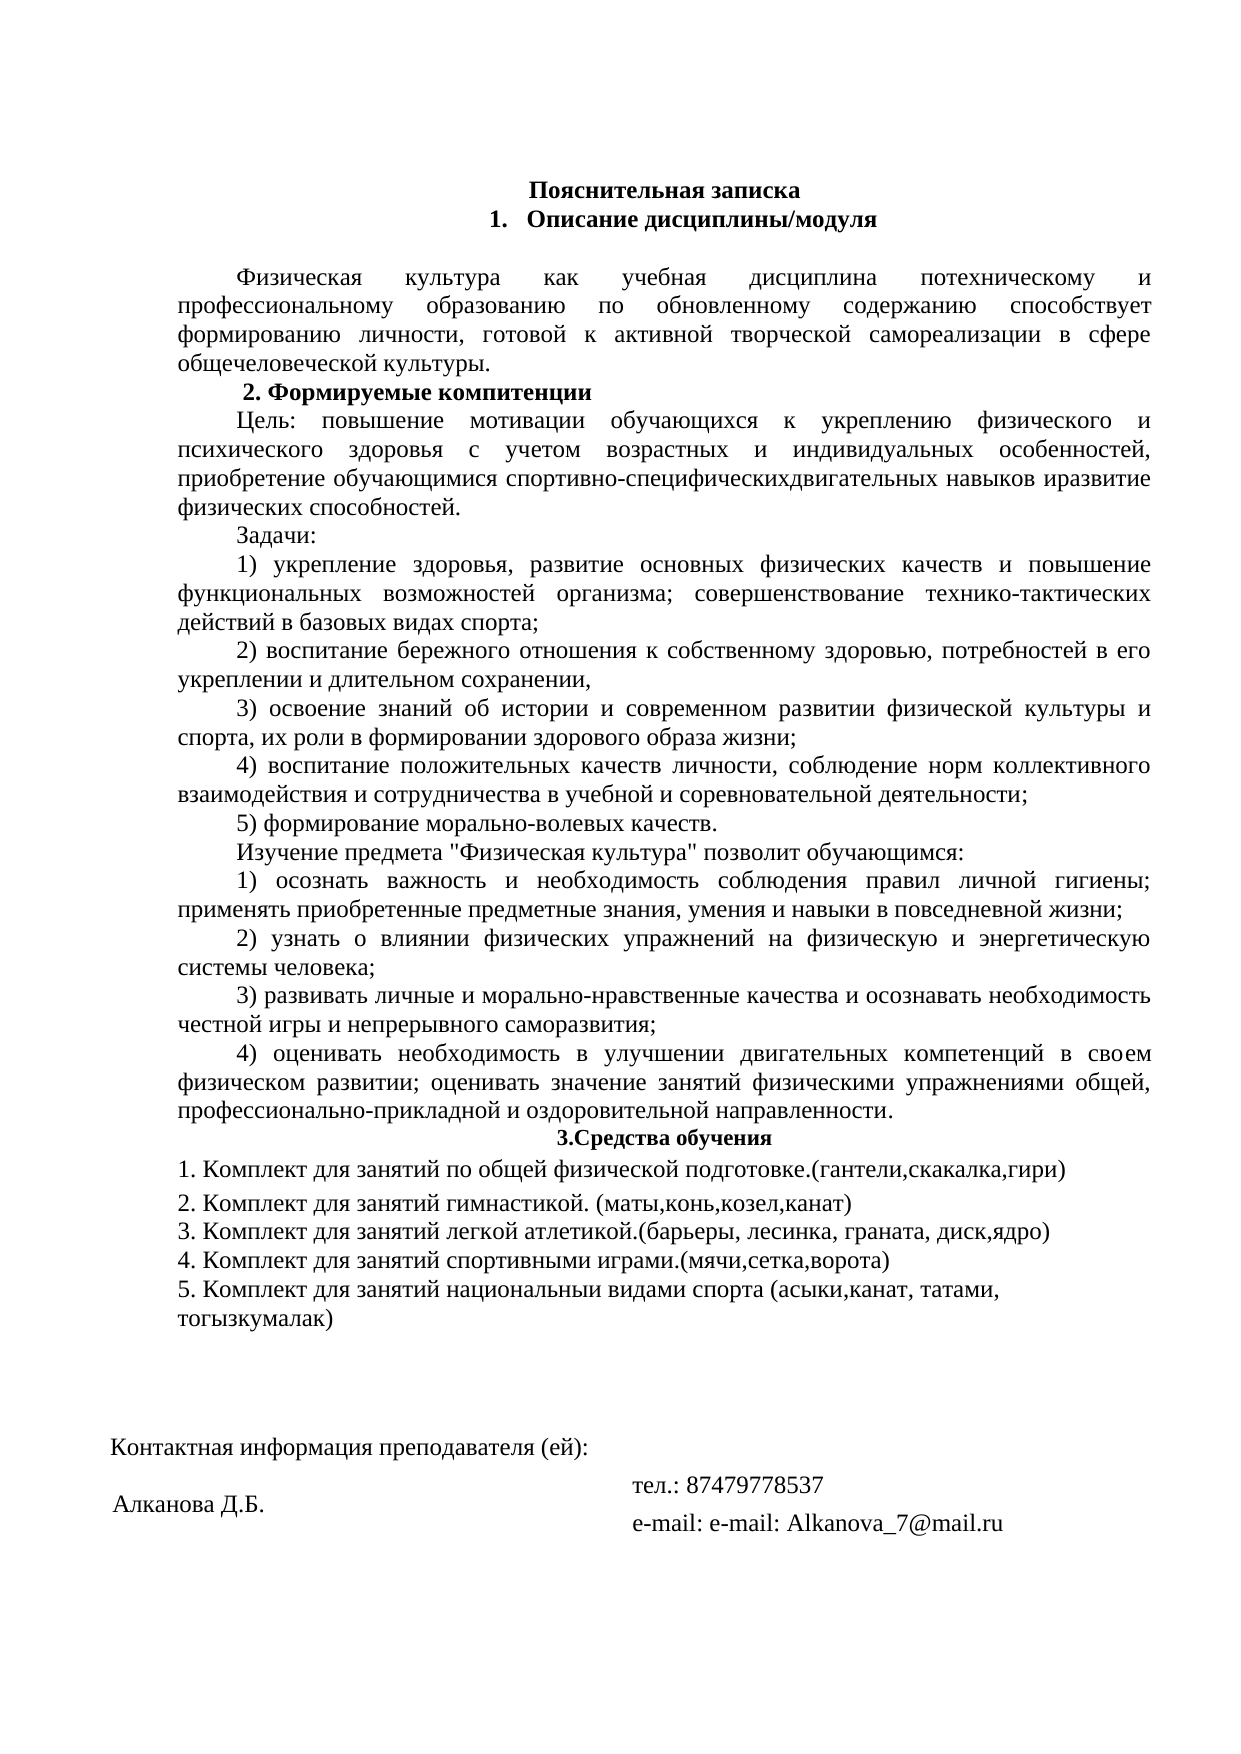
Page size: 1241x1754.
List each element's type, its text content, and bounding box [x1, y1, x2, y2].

text 4) оценивать необходимость в улучшении двигательных компетенций в своем физическом развитии; оценивать значение занятий физическими упражнениями общей, профессионально-прикладной и оздоровительной направленности. [177, 1038, 1152, 1124]
text 4) воспитание положительных качеств личности, соблюдение норм коллективного взаимодействия и сотрудничества в учебной и соревновательной деятельности; [177, 751, 1152, 808]
text 5) формирование морально-волевых качеств. [177, 808, 1152, 837]
text 1) осознать важность и необходимость соблюдения правил личной гигиены; применять приобретенные предметные знания, умения и навыки в повседневной жизни; [177, 866, 1152, 923]
table_header Контактная информация преподавателя (ей): [109, 1430, 1143, 1468]
text 3. Комплект для занятий легкой атлетикой.(барьеры, лесинка, граната, диск,ядро) [177, 1216, 1152, 1245]
text Изучение предмета "Физическая культура" позволит обучающимся: [177, 837, 1152, 866]
table_cell е-mail: е-mail: Alkanova_7@mail.ru [628, 1506, 1143, 1544]
text 2. Комплект для занятий гимнастикой. (маты,конь,козел,канат) [177, 1188, 1152, 1216]
text Пояснительная записка [177, 176, 1152, 204]
text 3.Средства обучения [177, 1124, 1152, 1151]
text 1) укрепление здоровья, развитие основных физических качеств и повышение функциональных возможностей организма; совершенствование технико-тактических действий в базовых видах спорта; [177, 549, 1152, 636]
text 1. Комплект для занятий по общей физической подготовке.(гантели,скакалка,гири) [177, 1154, 1152, 1183]
text 3) освоение знаний об истории и современном развитии физической культуры и спорта, их роли в формировании здорового образа жизни; [177, 693, 1152, 751]
text 2. Формируемые компитенции [177, 377, 1152, 406]
table_cell Алканова Д.Б. [109, 1468, 628, 1544]
text 5. Комплект для занятий национальныи видами спорта (асыки,канат, татами, тогызкумалак) [177, 1274, 1152, 1331]
text Физическая культура как учебная дисциплина потехническому и профессиональному образованию по обновленному содержанию способствует формированию личности, готовой к активной творческой самореализации в сфере общечеловеческой культуры. [177, 262, 1152, 377]
text Цель: повышение мотивации обучающихся к укреплению физического и психического здоровья с учетом возрастных и индивидуальных особенностей, приобретение обучающимися спортивно-специфическихдвигательных навыков иразвитие физических способностей. [177, 406, 1152, 521]
text Задачи: [177, 521, 1152, 549]
table_cell тел.: 87479778537 [628, 1468, 1143, 1506]
text 2) узнать о влиянии физических упражнений на физическую и энергетическую системы человека; [177, 923, 1152, 981]
text 3) развивать личные и морально-нравственные качества и осознавать необходимость честной игры и непрерывного саморазвития; [177, 981, 1152, 1038]
list Описание дисциплины/модуля [215, 204, 1152, 233]
text 4. Комплект для занятий спортивными играми.(мячи,сетка,ворота) [177, 1245, 1152, 1274]
text 2) воспитание бережного отношения к собственному здоровью, потребностей в его укреплении и длительном сохранении, [177, 636, 1152, 693]
